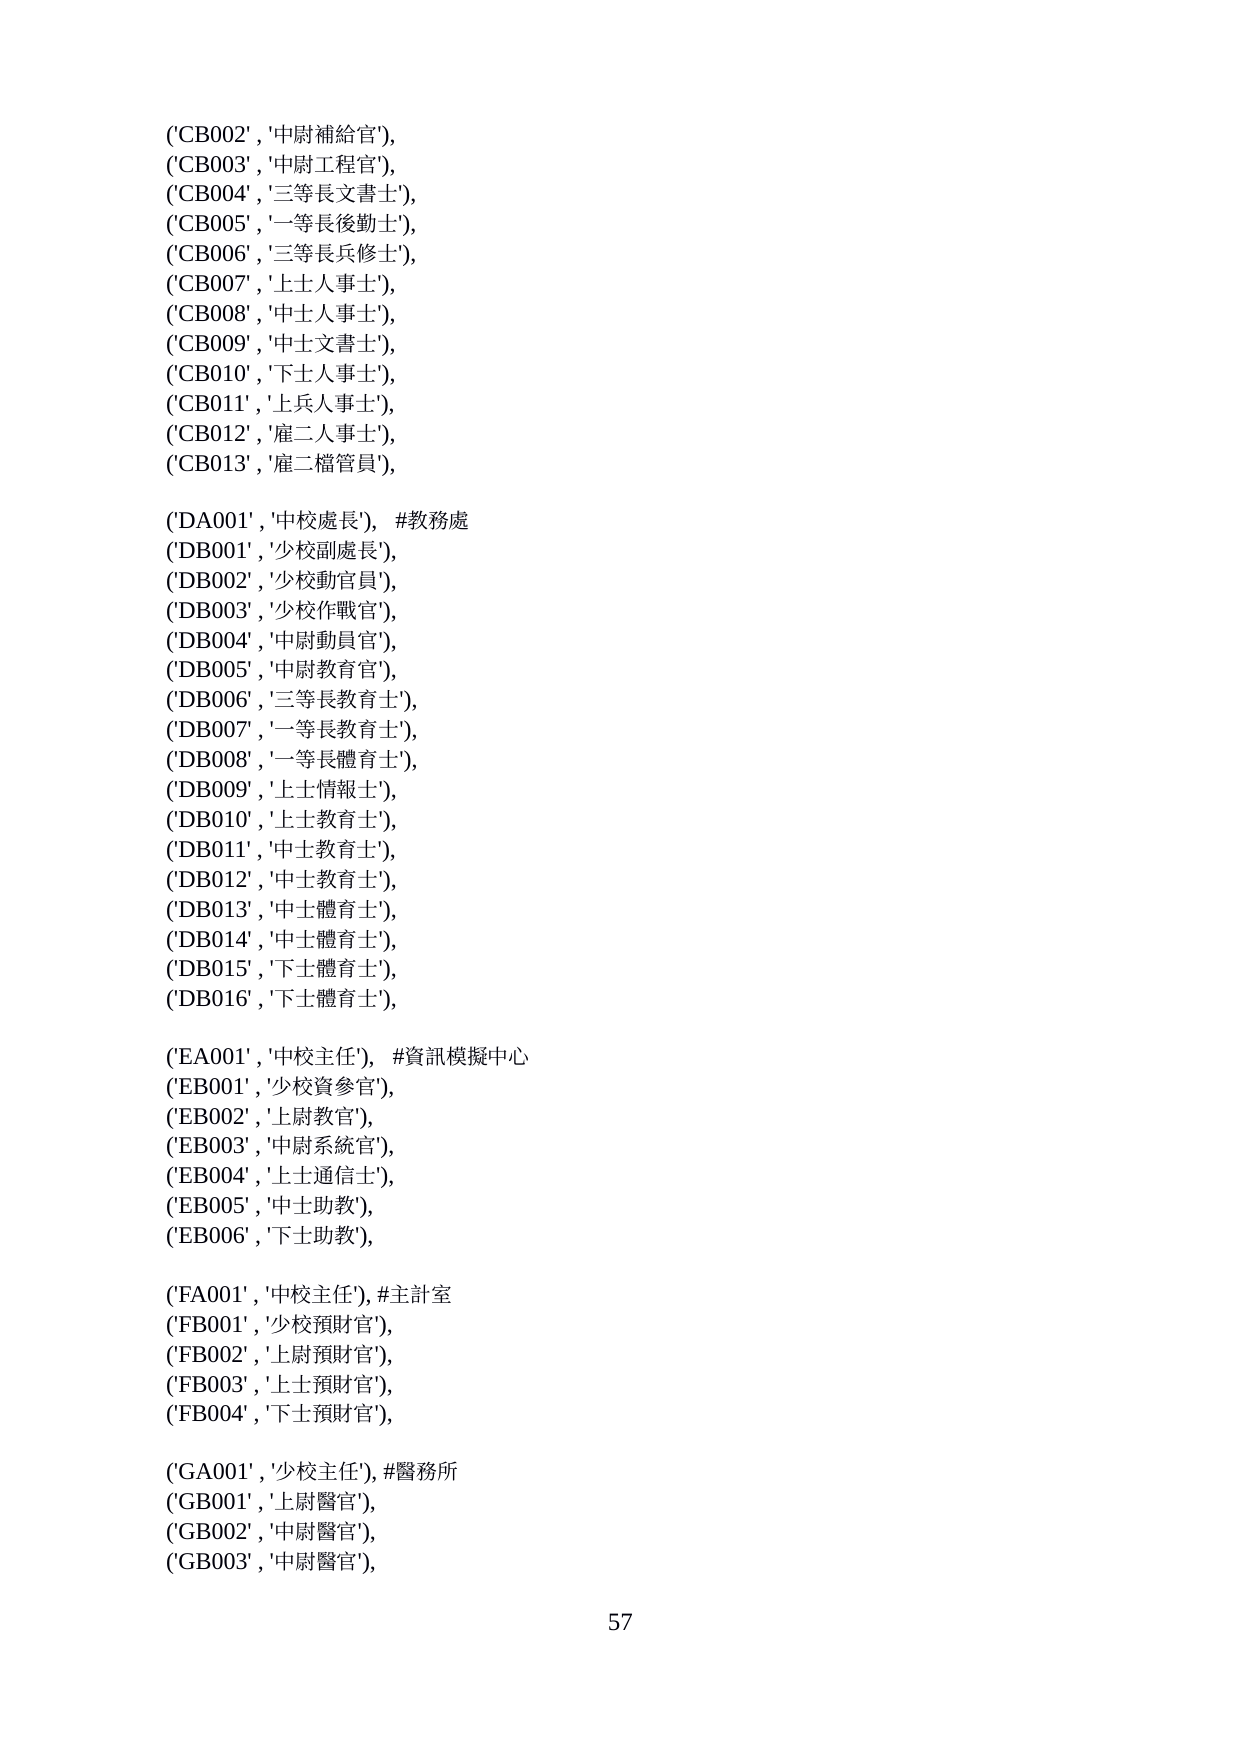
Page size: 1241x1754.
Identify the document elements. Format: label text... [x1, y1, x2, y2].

text ('CB006' , '三等長兵修士'), [118, 238, 1122, 268]
text ('DB002' , '少校動官員'), [118, 564, 1122, 594]
text ('FB004' , '下士預財官'), [118, 1398, 1122, 1428]
text ('DA001' , '中校處長'), #教務處 [118, 504, 1122, 534]
text ('EB002' , '上尉教官'), [118, 1100, 1122, 1130]
text ('FB001' , '少校預財官'), [118, 1308, 1122, 1338]
text ('DB003' , '少校作戰官'), [118, 594, 1122, 624]
text ('DB011' , '中士教育士'), [118, 833, 1122, 863]
text ('FB002' , '上尉預財官'), [118, 1338, 1122, 1368]
text ('DB005' , '中尉教育官'), [118, 654, 1122, 684]
text ('CB012' , '雇二人事士'), [118, 417, 1122, 447]
text ('FB003' , '上士預財官'), [118, 1368, 1122, 1398]
text ('EB003' , '中尉系統官'), [118, 1130, 1122, 1160]
text ('DB016' , '下士體育士'), [118, 983, 1122, 1013]
text ('GB003' , '中尉醫官'), [118, 1545, 1122, 1575]
text ('DB014' , '中士體育士'), [118, 923, 1122, 953]
text ('DB010' , '上士教育士'), [118, 803, 1122, 833]
text ('CB005' , '一等長後勤士'), [118, 208, 1122, 238]
text ('GA001' , '少校主任'), #醫務所 [118, 1455, 1122, 1485]
text ('CB003' , '中尉工程官'), [118, 148, 1122, 178]
text ('GB002' , '中尉醫官'), [118, 1515, 1122, 1545]
text ('CB010' , '下士人事士'), [118, 357, 1122, 387]
text ('CB013' , '雇二檔管員'), [118, 447, 1122, 477]
text ('DB015' , '下士體育士'), [118, 953, 1122, 983]
text ('CB008' , '中士人事士'), [118, 297, 1122, 327]
text ('CB002' , '中尉補給官'), [118, 118, 1122, 148]
text ('EB001' , '少校資參官'), [118, 1070, 1122, 1100]
text ('CB004' , '三等長文書士'), [118, 178, 1122, 208]
text ('DB007' , '一等長教育士'), [118, 714, 1122, 744]
text ('DB001' , '少校副處長'), [118, 534, 1122, 564]
text ('CB007' , '上士人事士'), [118, 268, 1122, 297]
text ('EB004' , '上士通信士'), [118, 1160, 1122, 1190]
text ('EA001' , '中校主任'), #資訊模擬中心 [118, 1040, 1122, 1070]
text ('EB006' , '下士助教'), [118, 1220, 1122, 1249]
text ('CB011' , '上兵人事士'), [118, 387, 1122, 417]
text ('GB001' , '上尉醫官'), [118, 1485, 1122, 1515]
text ('DB006' , '三等長教育士'), [118, 684, 1122, 714]
text ('EB005' , '中士助教'), [118, 1190, 1122, 1220]
text ('DB012' , '中士教育士'), [118, 863, 1122, 893]
text ('DB013' , '中士體育士'), [118, 893, 1122, 923]
text ('DB009' , '上士情報士'), [118, 773, 1122, 803]
text ('FA001' , '中校主任'), #主計室 [118, 1278, 1122, 1308]
text ('CB009' , '中士文書士'), [118, 327, 1122, 357]
text ('DB004' , '中尉動員官'), [118, 624, 1122, 654]
text ('DB008' , '一等長體育士'), [118, 744, 1122, 773]
